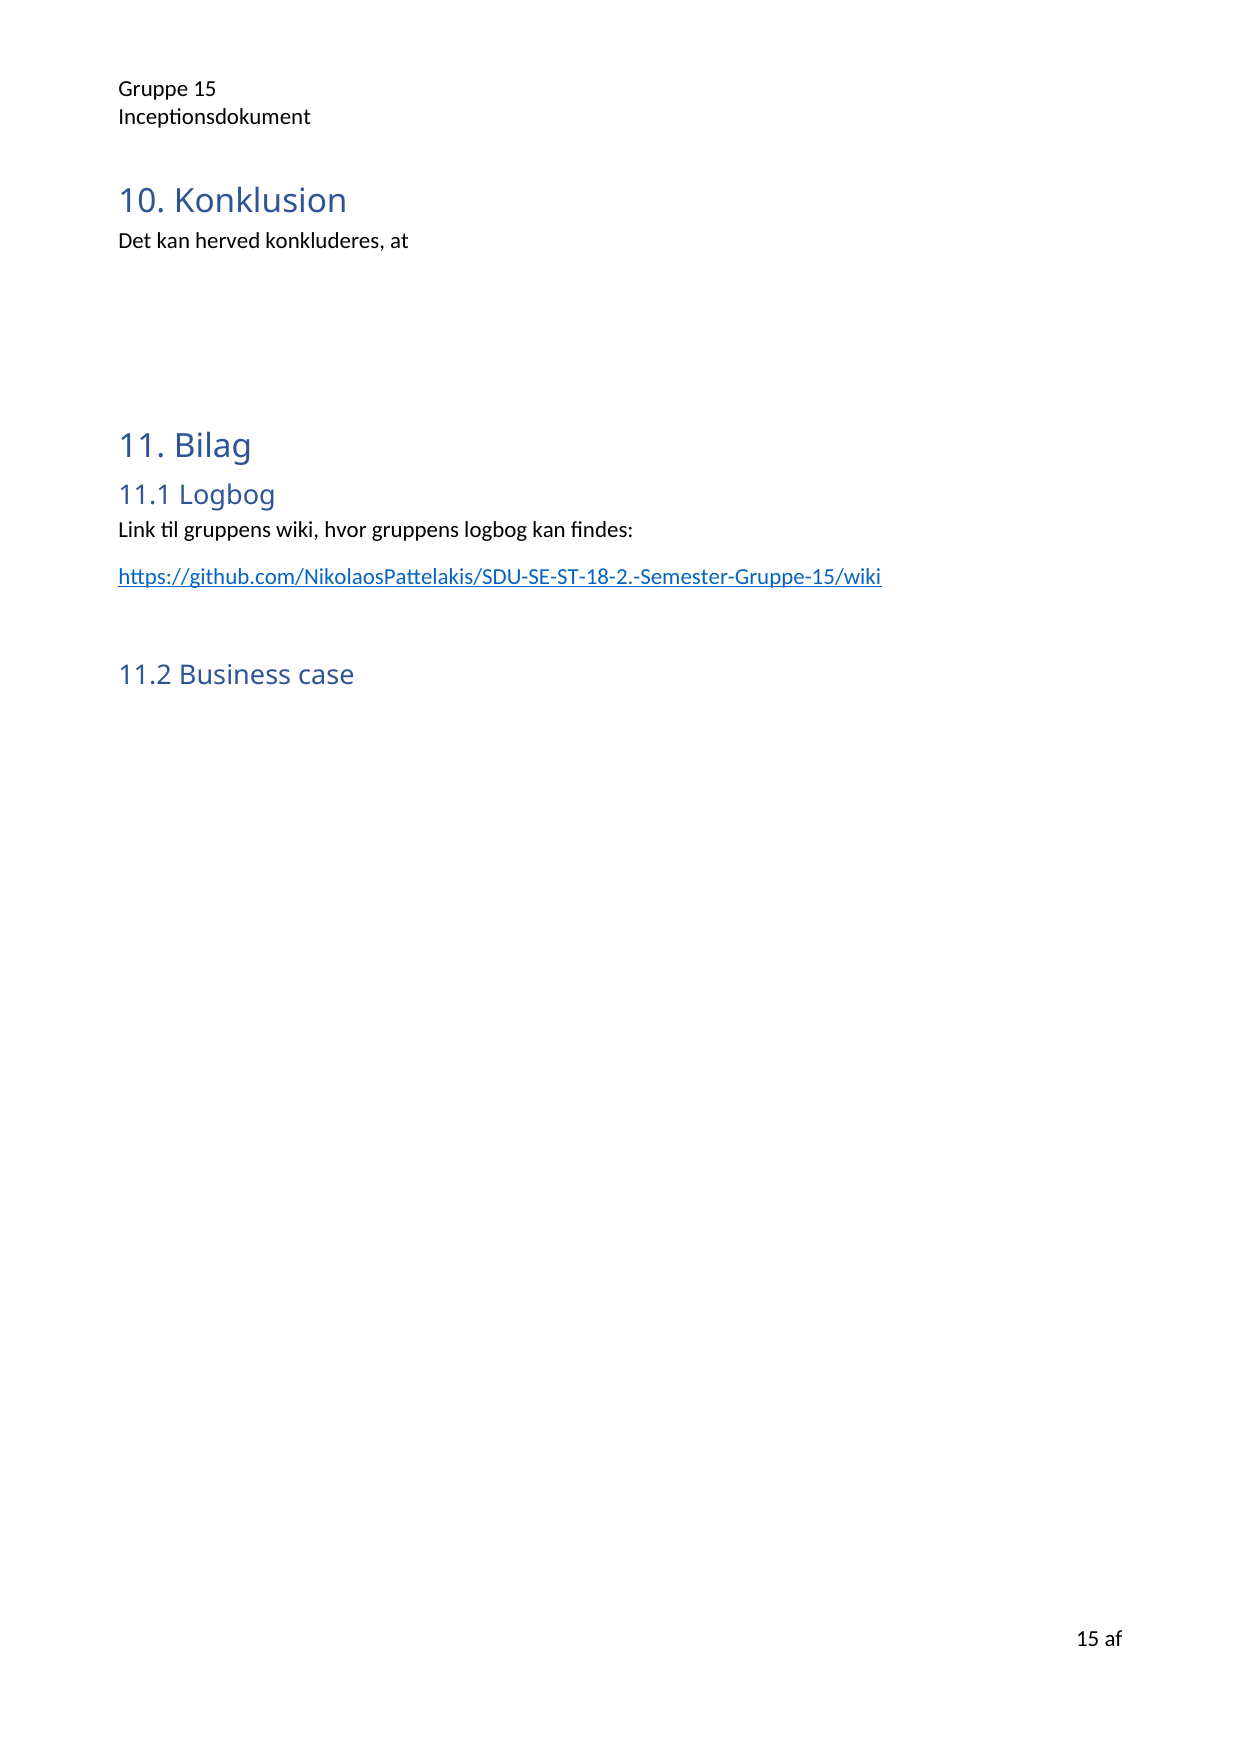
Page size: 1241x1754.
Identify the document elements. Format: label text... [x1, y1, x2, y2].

text Link til gruppens wiki, hvor gruppens logbog kan findes: [118, 515, 1122, 543]
text https://github.com/NikolaosPattelakis/SDU-SE-ST-18-2.-Semester-Gruppe-15/wiki [118, 562, 1122, 590]
subtitle 11.2 Business case [118, 656, 1122, 692]
subtitle 10. Konklusion [118, 177, 1122, 223]
text Det kan herved konkluderes, at [118, 226, 1122, 254]
subtitle 11.1 Logbog [118, 475, 1122, 512]
subtitle 11. Bilag [118, 422, 1122, 467]
